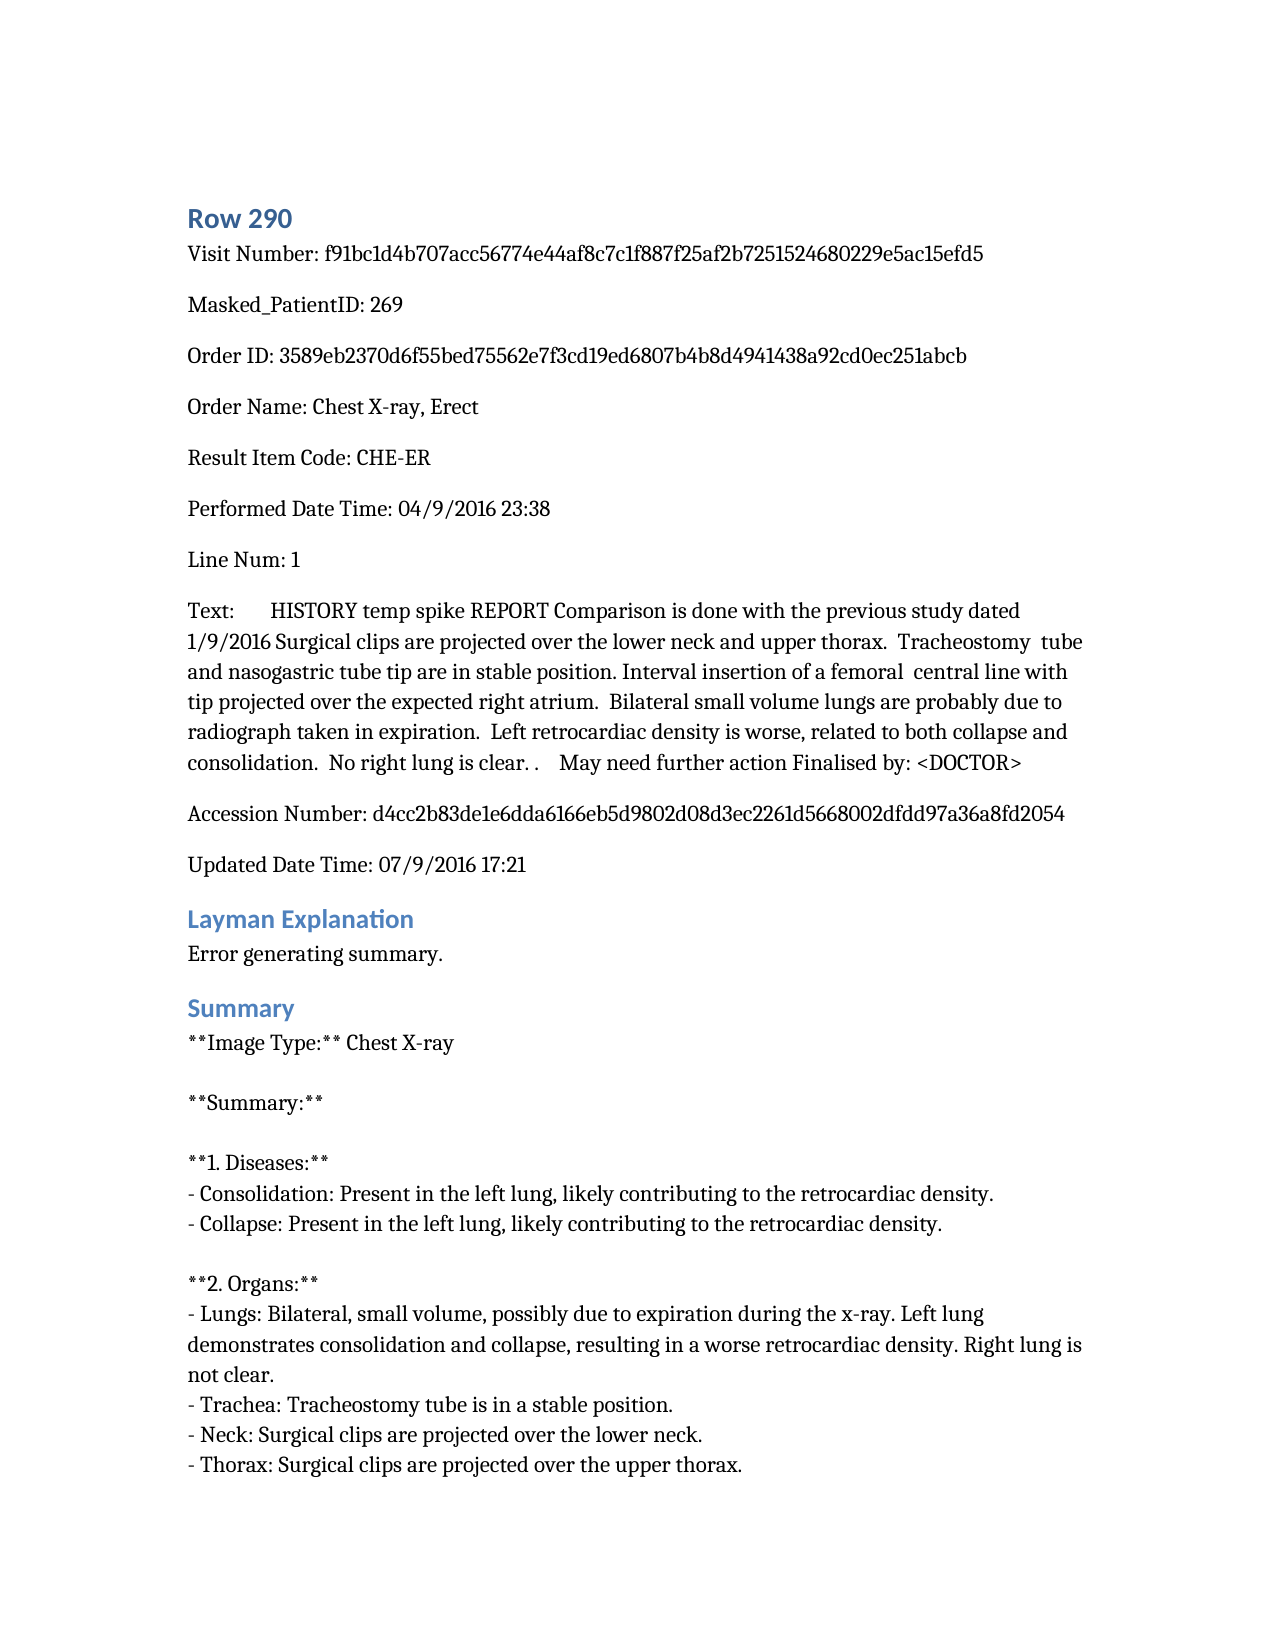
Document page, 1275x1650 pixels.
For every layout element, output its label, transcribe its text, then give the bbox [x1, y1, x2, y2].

text Updated Date Time: 07/9/2016 17:21 [187, 851, 1087, 878]
text Order ID: 3589eb2370d6f55bed75562e7f3cd19ed6807b4b8d4941438a92cd0ec251abcb [187, 343, 1087, 369]
text Order Name: Chest X-ray, Erect [187, 394, 1087, 420]
text Text: HISTORY temp spike REPORT Comparison is done with the previous study dated 1/9/2016 Surgical clips are projected over the lower neck and upper thorax. Tracheostomy tube and nasogastric tube tip are in stable position. Interval insertion of a femoral central line with tip projected over the expected right atrium. Bilateral small volume lungs are probably due to radiograph taken in expiration. Left retrocardiac density is worse, related to both collapse and consolidation. No right lung is clear. . May need further action Finalised by: <DOCTOR> [187, 598, 1087, 776]
text Error generating summary. [187, 940, 1087, 967]
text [187, 1029, 1087, 1478]
text Line Num: 1 [187, 547, 1087, 573]
text Performed Date Time: 04/9/2016 23:38 [187, 496, 1087, 522]
text Result Item Code: CHE-ER [187, 445, 1087, 471]
subtitle Summary [187, 991, 1087, 1024]
text Masked_PatientID: 269 [187, 292, 1087, 318]
text Accession Number: d4cc2b83de1e6dda6166eb5d9802d08d3ec2261d5668002dfdd97a36a8fd2054 [187, 800, 1087, 827]
text Visit Number: f91bc1d4b707acc56774e44af8c7c1f887f25af2b7251524680229e5ac15efd5 [187, 241, 1087, 267]
subtitle Layman Explanation [187, 902, 1087, 935]
subtitle Row 290 [187, 200, 1087, 236]
